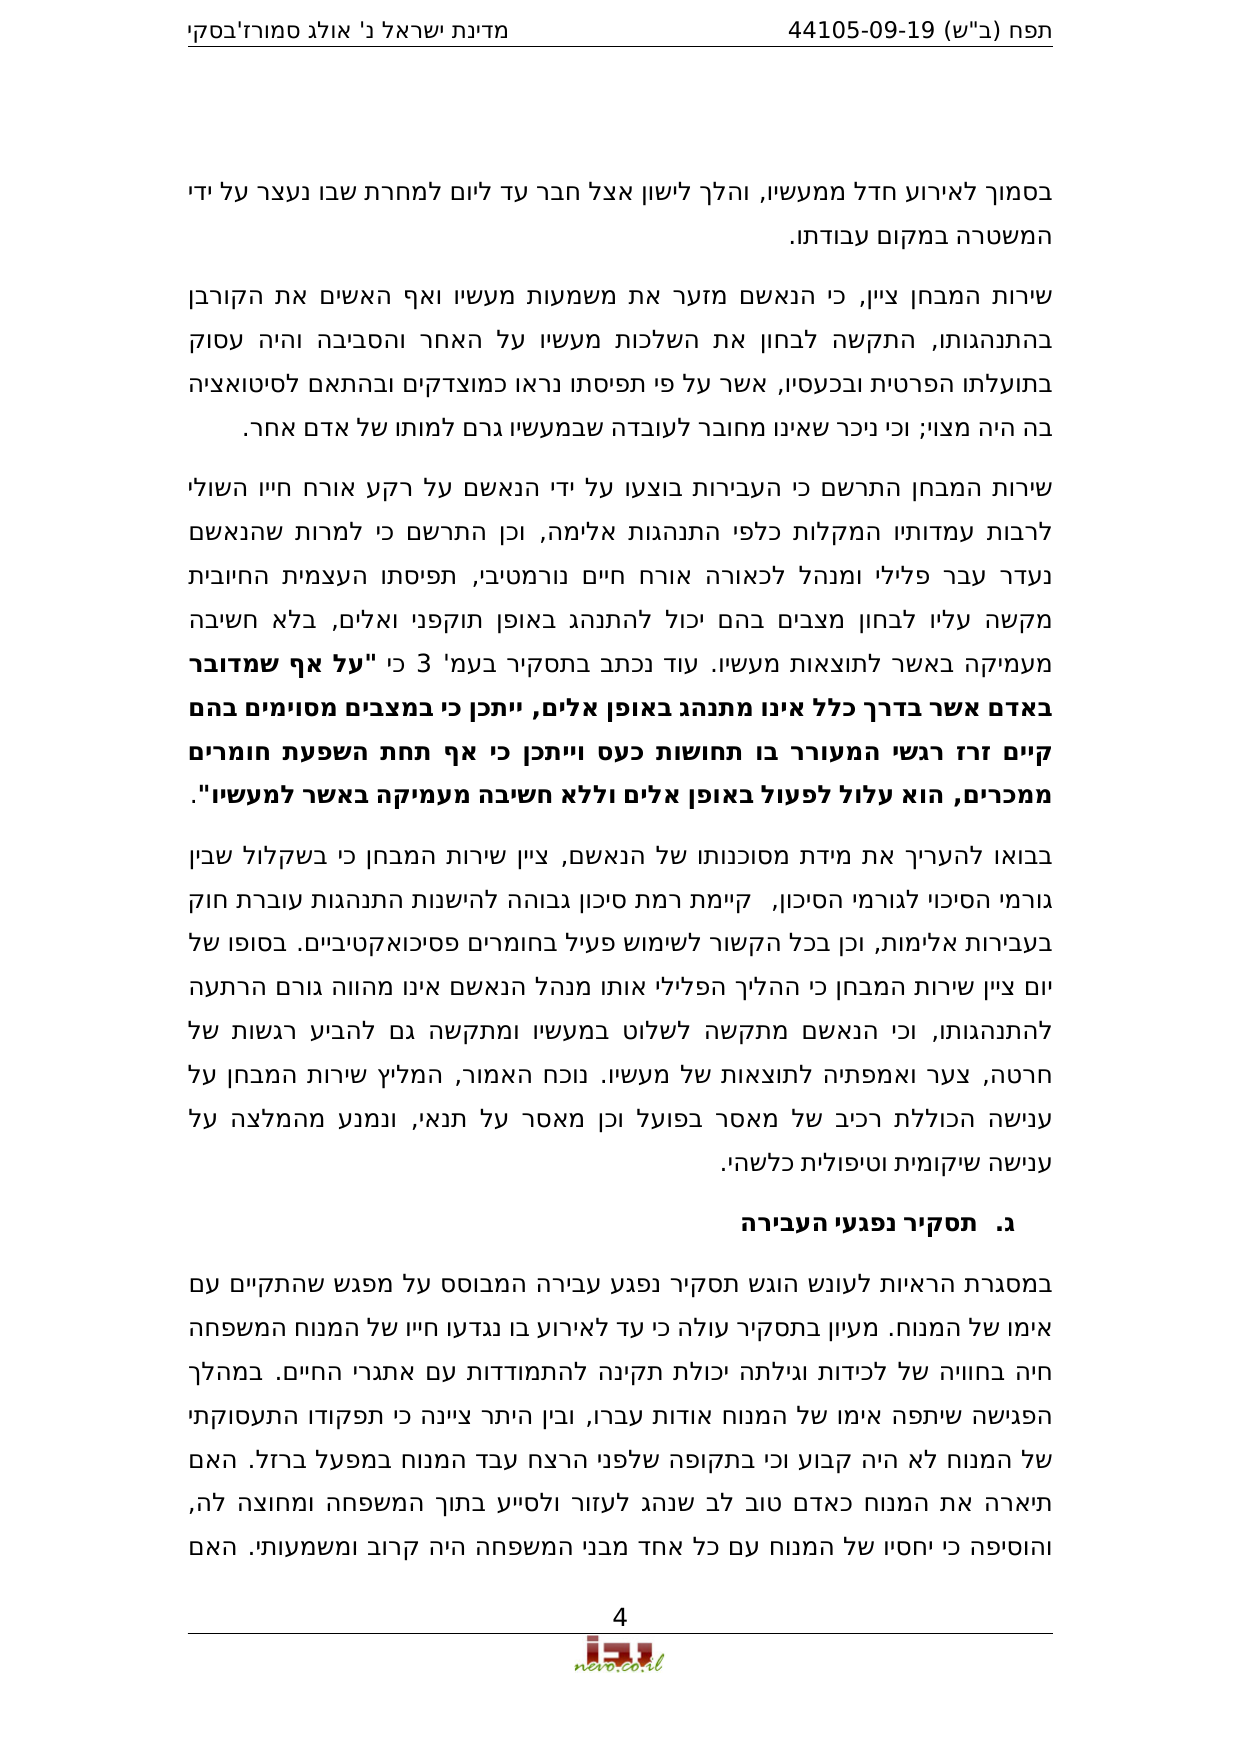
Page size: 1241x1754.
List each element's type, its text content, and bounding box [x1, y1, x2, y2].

text בבואו להעריך את מידת מסוכנותו של הנאשם, ציין שירות המבחן כי בשקלול שבין גורמי הסיכוי לגורמי הסיכון, קיימת רמת סיכון גבוהה להישנות התנהגות עוברת חוק בעבירות אלימות, וכן בכל הקשור לשימוש פעיל בחומרים פסיכואקטיביים. בסופו של יום ציין שירות המבחן כי ההליך הפלילי אותו מנהל הנאשם אינו מהווה גורם הרתעה להתנהגותו, וכי הנאשם מתקשה לשלוט במעשיו ומתקשה גם להביע רגשות של חרטה, צער ואמפתיה לתוצאות של מעשיו. נוכח האמור, המליץ שירות המבחן על ענישה הכוללת רכיב של מאסר בפועל וכן מאסר על תנאי, ונמנע מהמלצה על ענישה שיקומית וטיפולית כלשהי. [187, 841, 1053, 1177]
text שירות המבחן ציין, כי הנאשם מזער את משמעות מעשיו ואף האשים את הקורבן בהתנהגותו, התקשה לבחון את השלכות מעשיו על האחר והסביבה והיה עסוק בתועלתו הפרטית ובכעסיו, אשר על פי תפיסתו נראו כמוצדקים ובהתאם לסיטואציה בה היה מצוי; וכי ניכר שאינו מחובר לעובדה שבמעשיו גרם למותו של אדם אחר. [187, 282, 1053, 442]
list תסקיר נפגעי העבירה [187, 1208, 1015, 1237]
picture [574, 1635, 666, 1673]
text שירות המבחן התרשם כי העבירות בוצעו על ידי הנאשם על רקע אורח חייו השולי לרבות עמדותיו המקלות כלפי התנהגות אלימה, וכן התרשם כי למרות שהנאשם נעדר עבר פלילי ומנהל לכאורה אורח חיים נורמטיבי, תפיסתו העצמית החיובית מקשה עליו לבחון מצבים בהם יכול להתנהג באופן תוקפני ואלים, בלא חשיבה מעמיקה באשר לתוצאות מעשיו. עוד נכתב בתסקיר בעמ' 3 כי "על אף שמדובר באדם אשר בדרך כלל אינו מתנהג באופן אלים, ייתכן כי במצבים מסוימים בהם קיים זרז רגשי המעורר בו תחושות כעס וייתכן כי אף תחת השפעת חומרים ממכרים, הוא עלול לפעול באופן אלים וללא חשיבה מעמיקה באשר למעשיו". [187, 473, 1053, 810]
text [187, 1269, 1053, 1562]
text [187, 177, 1053, 250]
